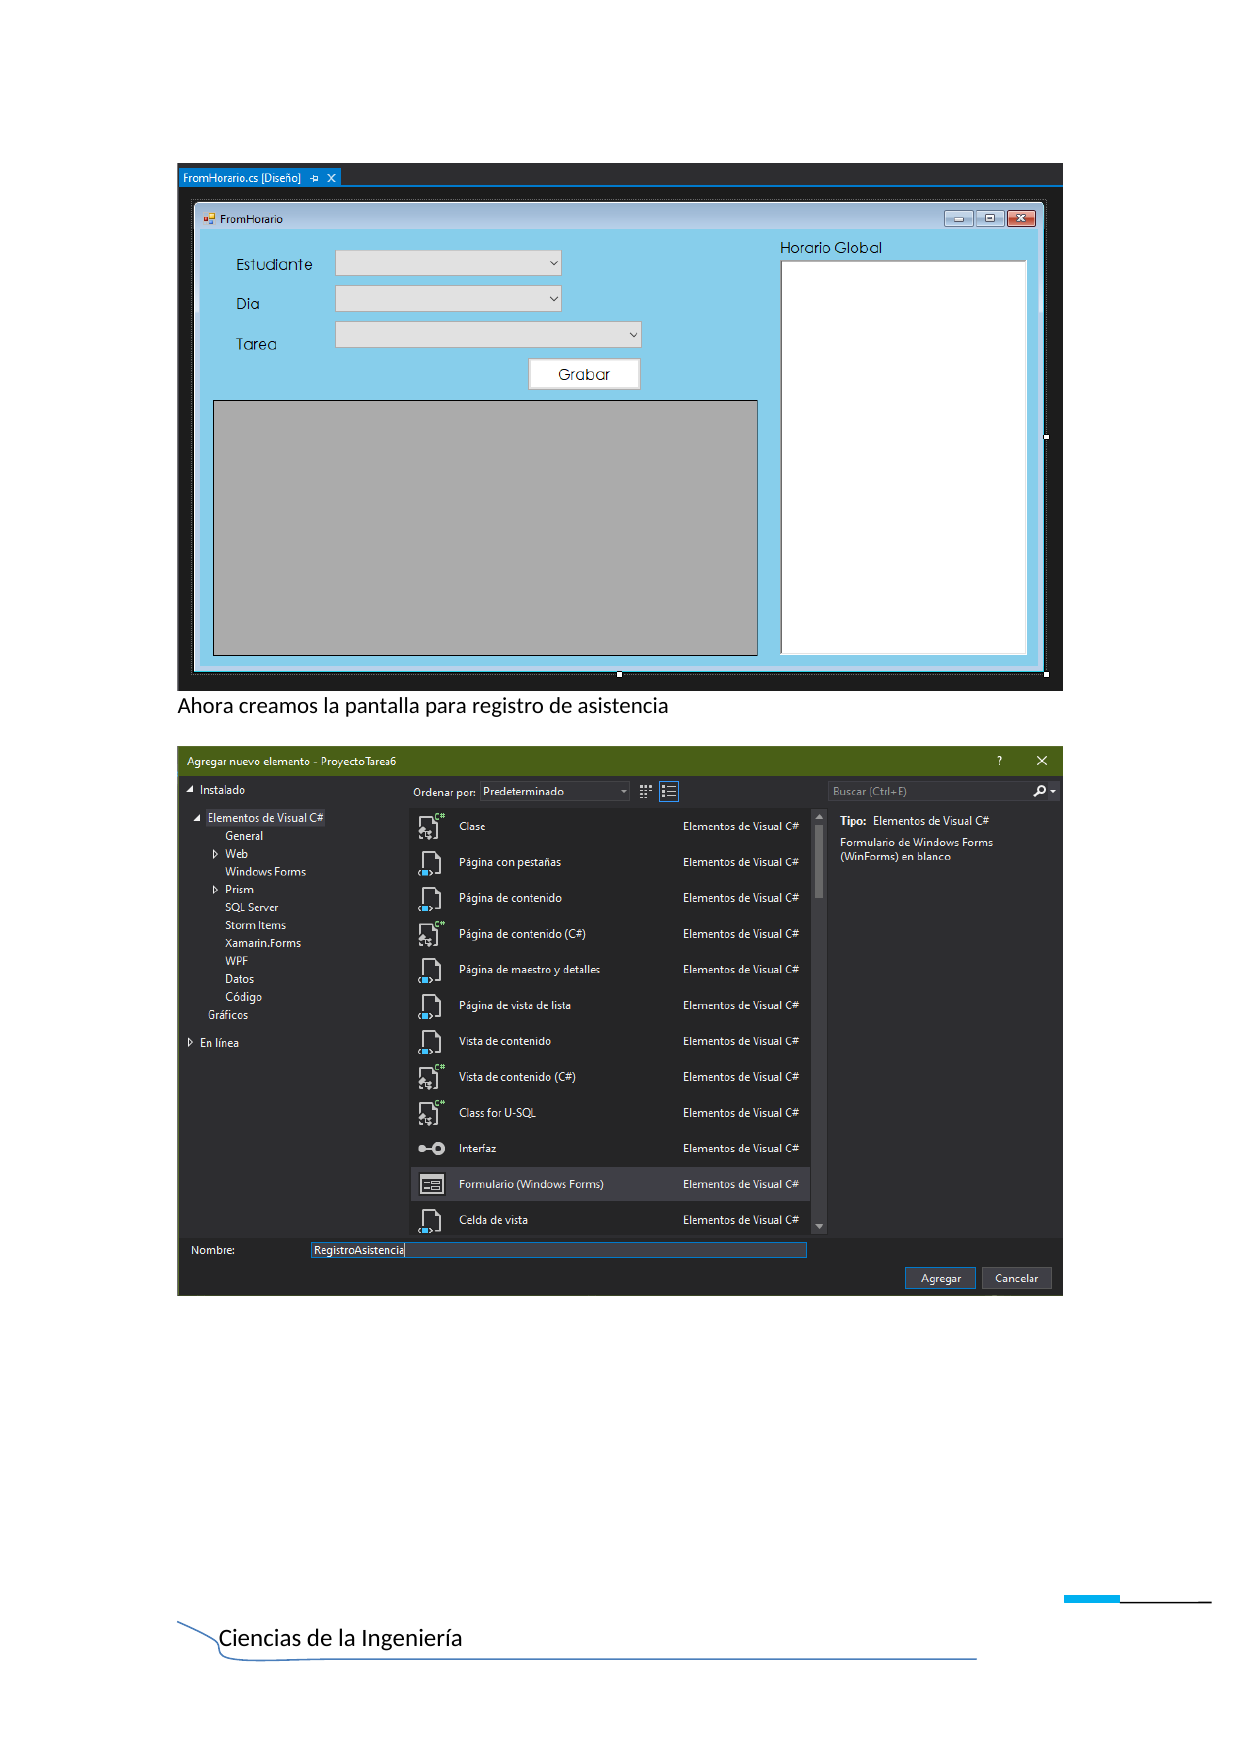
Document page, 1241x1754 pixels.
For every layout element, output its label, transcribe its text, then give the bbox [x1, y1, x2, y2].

picture [177, 746, 1063, 1296]
picture [177, 163, 1063, 691]
text Ahora creamos la pantalla para registro de asistencia [177, 691, 1063, 719]
